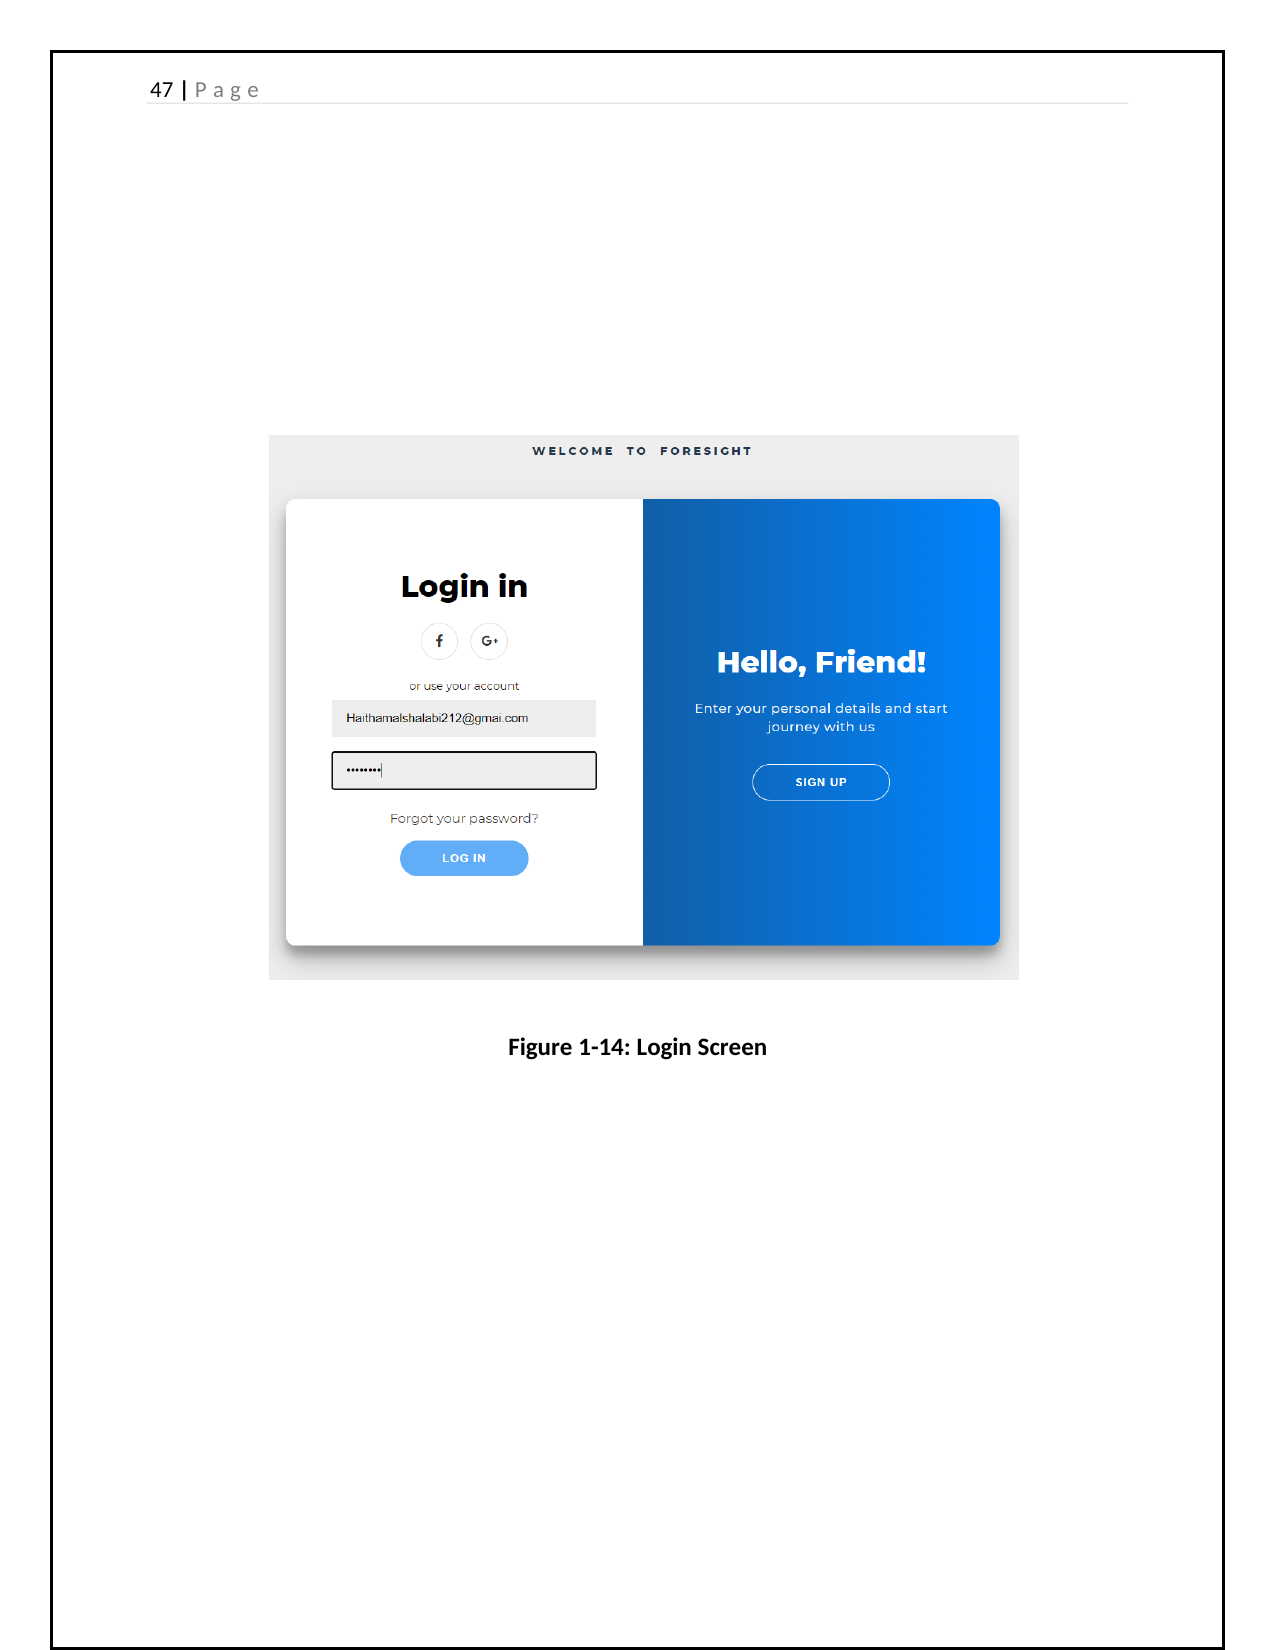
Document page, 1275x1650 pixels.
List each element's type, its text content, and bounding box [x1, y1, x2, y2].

picture [268, 435, 1019, 980]
subtitle Figure 1-14: Login Screen [251, 1032, 1025, 1062]
